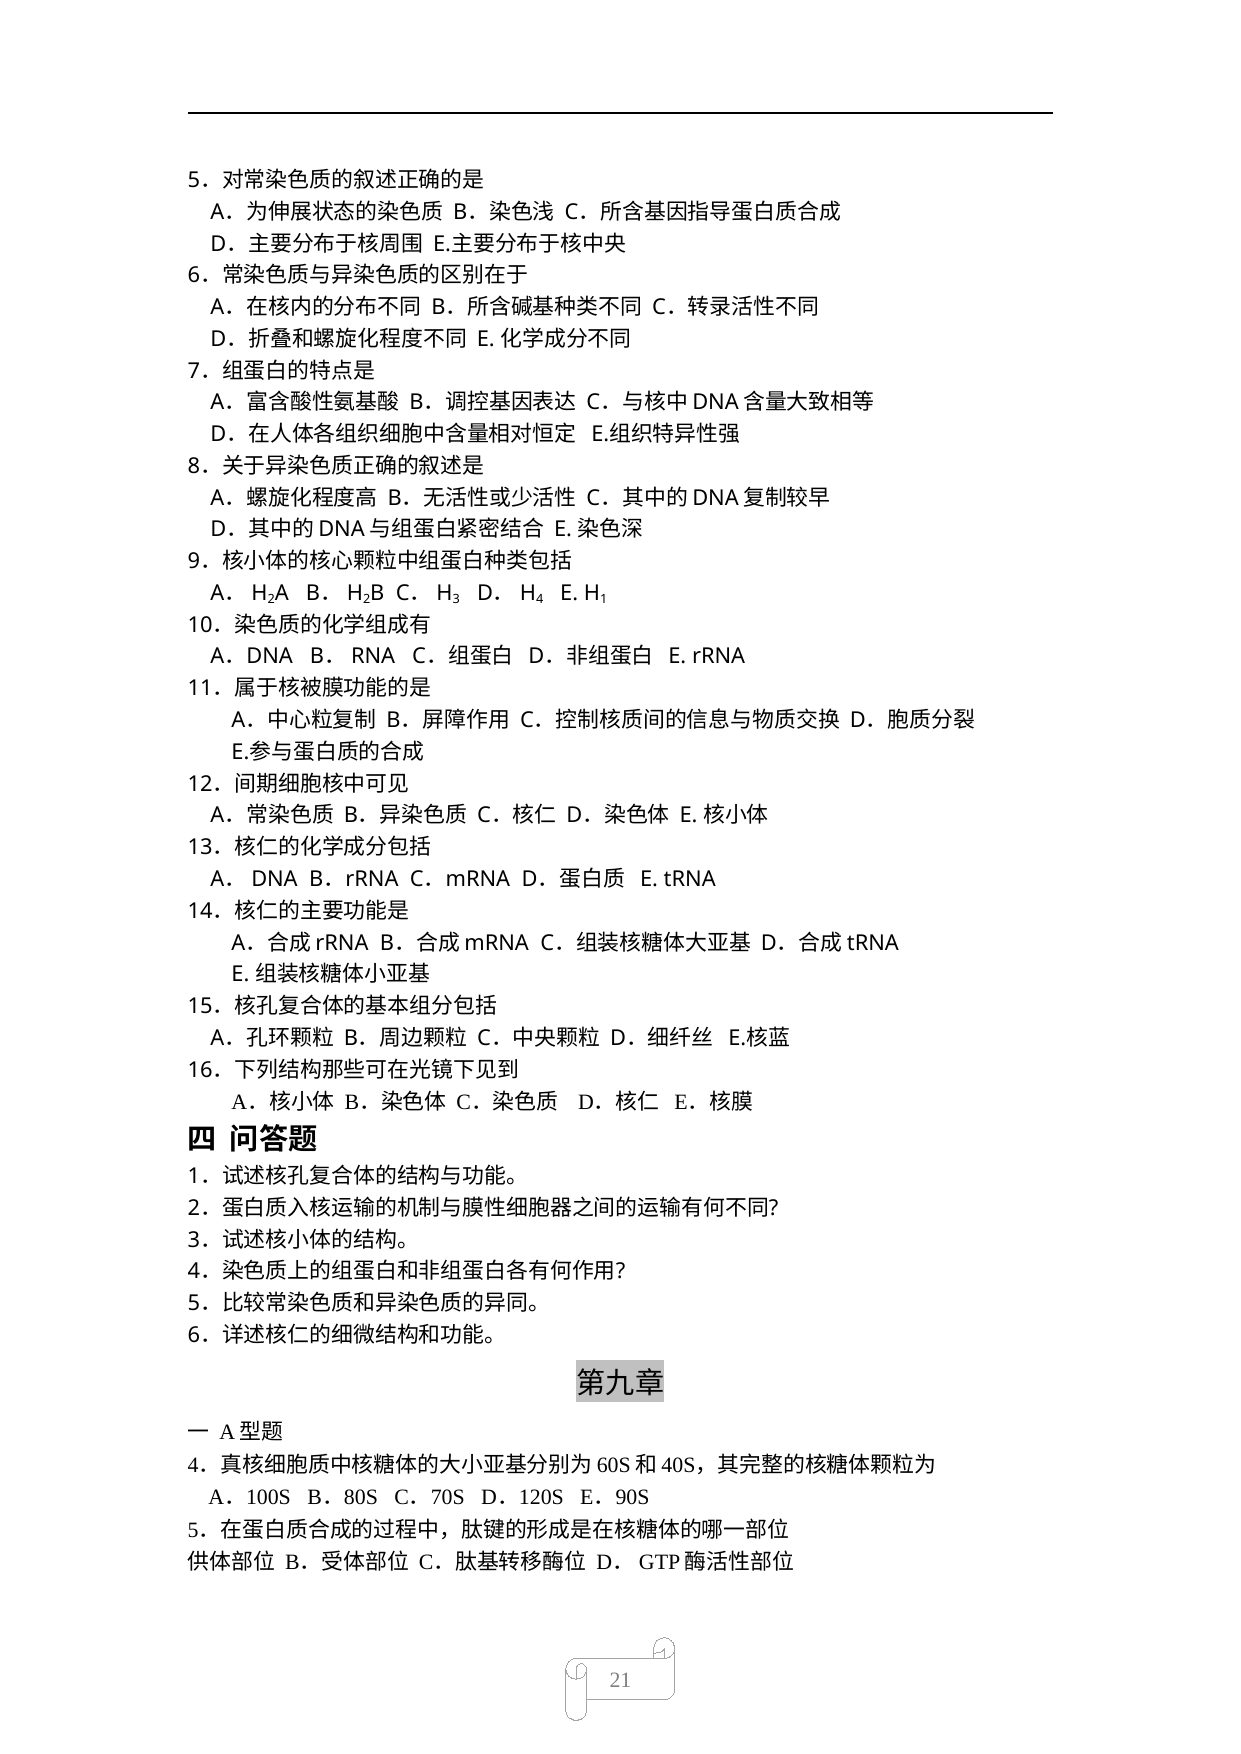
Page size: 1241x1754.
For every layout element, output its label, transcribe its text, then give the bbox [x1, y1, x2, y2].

text A． H2A B． H2B C． H3 D． H4 E. H1 [187, 575, 1053, 607]
text 6．常染色质与异染色质的区别在于 [187, 257, 1053, 289]
text 四 问答题 [187, 1116, 1053, 1158]
text A． DNA B．rRNA C．mRNA D．蛋白质 E. tRNA [187, 861, 1053, 893]
text 14．核仁的主要功能是 [187, 893, 1053, 924]
text 12．间期细胞核中可见 [187, 766, 1053, 797]
text A．合成rRNA B．合成mRNA C．组装核糖体大亚基 D．合成tRNA [187, 924, 1053, 956]
text 10．染色质的化学组成有 [187, 607, 1053, 638]
text A．常染色质 B．异染色质 C．核仁 D．染色体 E. 核小体 [187, 797, 1053, 829]
text 1．试述核孔复合体的结构与功能。 [187, 1158, 1053, 1190]
text 9．核小体的核心颗粒中组蛋白种类包括 [187, 543, 1053, 575]
text A．核小体 B．染色体 C．染色质 D．核仁 E．核膜 [187, 1083, 1053, 1116]
text A．为伸展状态的染色质 B．染色浅 C．所含基因指导蛋白质合成 [187, 194, 1053, 226]
text A．在核内的分布不同 B．所含碱基种类不同 C．转录活性不同 [187, 289, 1053, 321]
text 16．下列结构那些可在光镜下见到 [187, 1052, 1053, 1083]
text A．中心粒复制 B．屏障作用 C．控制核质间的信息与物质交换 D．胞质分裂 [187, 702, 1053, 734]
text A．螺旋化程度高 B．无活性或少活性 C．其中的DNA复制较早 [187, 480, 1053, 511]
text A．DNA B． RNA C．组蛋白 D．非组蛋白 E. rRNA [187, 638, 1053, 670]
text 一 A型题 [187, 1414, 1053, 1446]
text 第九章 [187, 1349, 1053, 1414]
text 2．蛋白质入核运输的机制与膜性细胞器之间的运输有何不同? [187, 1190, 1053, 1222]
text D．主要分布于核周围 E.主要分布于核中央 [187, 226, 1053, 257]
text E.参与蛋白质的合成 [187, 734, 1053, 766]
text A．孔环颗粒 B．周边颗粒 C．中央颗粒 D．细纤丝 E.核蓝 [187, 1020, 1053, 1052]
text 5．比较常染色质和异染色质的异同。 [187, 1285, 1053, 1317]
text 7．组蛋白的特点是 [187, 353, 1053, 384]
text 11．属于核被膜功能的是 [187, 670, 1053, 702]
text D．折叠和螺旋化程度不同 E. 化学成分不同 [187, 321, 1053, 353]
text 供体部位 B．受体部位 C．肽基转移酶位 D． GTP酶活性部位 [187, 1544, 1053, 1576]
text 5．对常染色质的叙述正确的是 [187, 162, 1053, 194]
text D．其中的DNA与组蛋白紧密结合 E. 染色深 [187, 511, 1053, 543]
text 15．核孔复合体的基本组分包括 [187, 988, 1053, 1020]
text 5．在蛋白质合成的过程中，肽键的形成是在核糖体的哪一部位 [187, 1511, 1053, 1544]
text 4．染色质上的组蛋白和非组蛋白各有何作用? [187, 1253, 1053, 1285]
text A．富含酸性氨基酸 B．调控基因表达 C．与核中DNA含量大致相等 [187, 384, 1053, 416]
text 13．核仁的化学成分包括 [187, 829, 1053, 861]
text 3．试述核小体的结构。 [187, 1222, 1053, 1253]
text 4．真核细胞质中核糖体的大小亚基分别为60S和40S，其完整的核糖体颗粒为 [187, 1446, 1053, 1479]
text 6．详述核仁的细微结构和功能。 [187, 1317, 1053, 1349]
text 8．关于异染色质正确的叙述是 [187, 448, 1053, 480]
text E. 组装核糖体小亚基 [187, 956, 1053, 988]
text A．100S B．80S C．70S D．120S E．90S [187, 1479, 1053, 1511]
text D．在人体各组织细胞中含量相对恒定 E.组织特异性强 [187, 416, 1053, 448]
